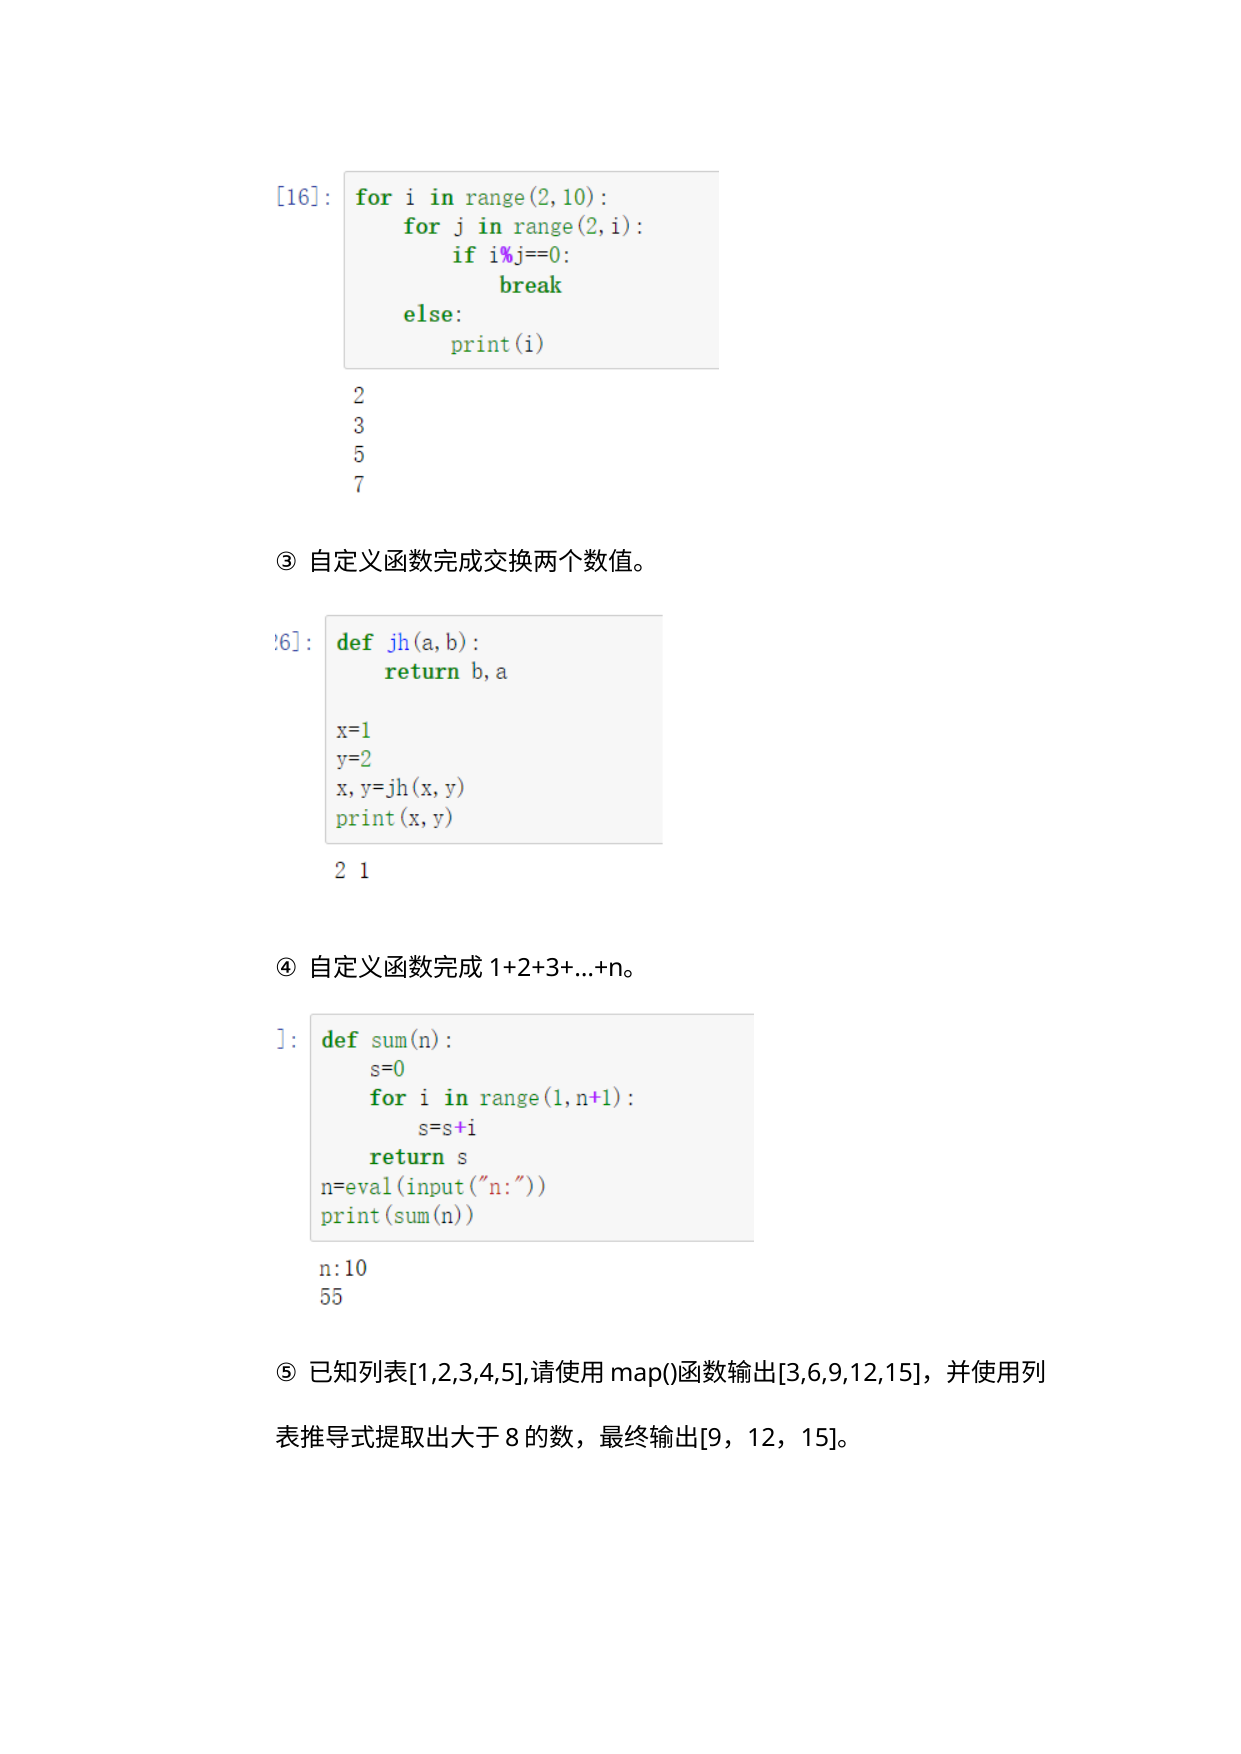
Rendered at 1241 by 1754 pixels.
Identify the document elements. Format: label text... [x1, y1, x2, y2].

picture [275, 1005, 754, 1321]
picture [275, 600, 663, 897]
text ③ 自定义函数完成交换两个数值。 [275, 527, 1053, 592]
text ④ 自定义函数完成1+2+3+…+n。 [275, 933, 1053, 998]
picture [275, 162, 719, 500]
text ⑤ 已知列表[1,2,3,4,5],请使用map()函数输出[3,6,9,12,15]，并使用列表推导式提取出大于8的数，最终输出[9，12，15]。 [275, 1338, 1053, 1468]
